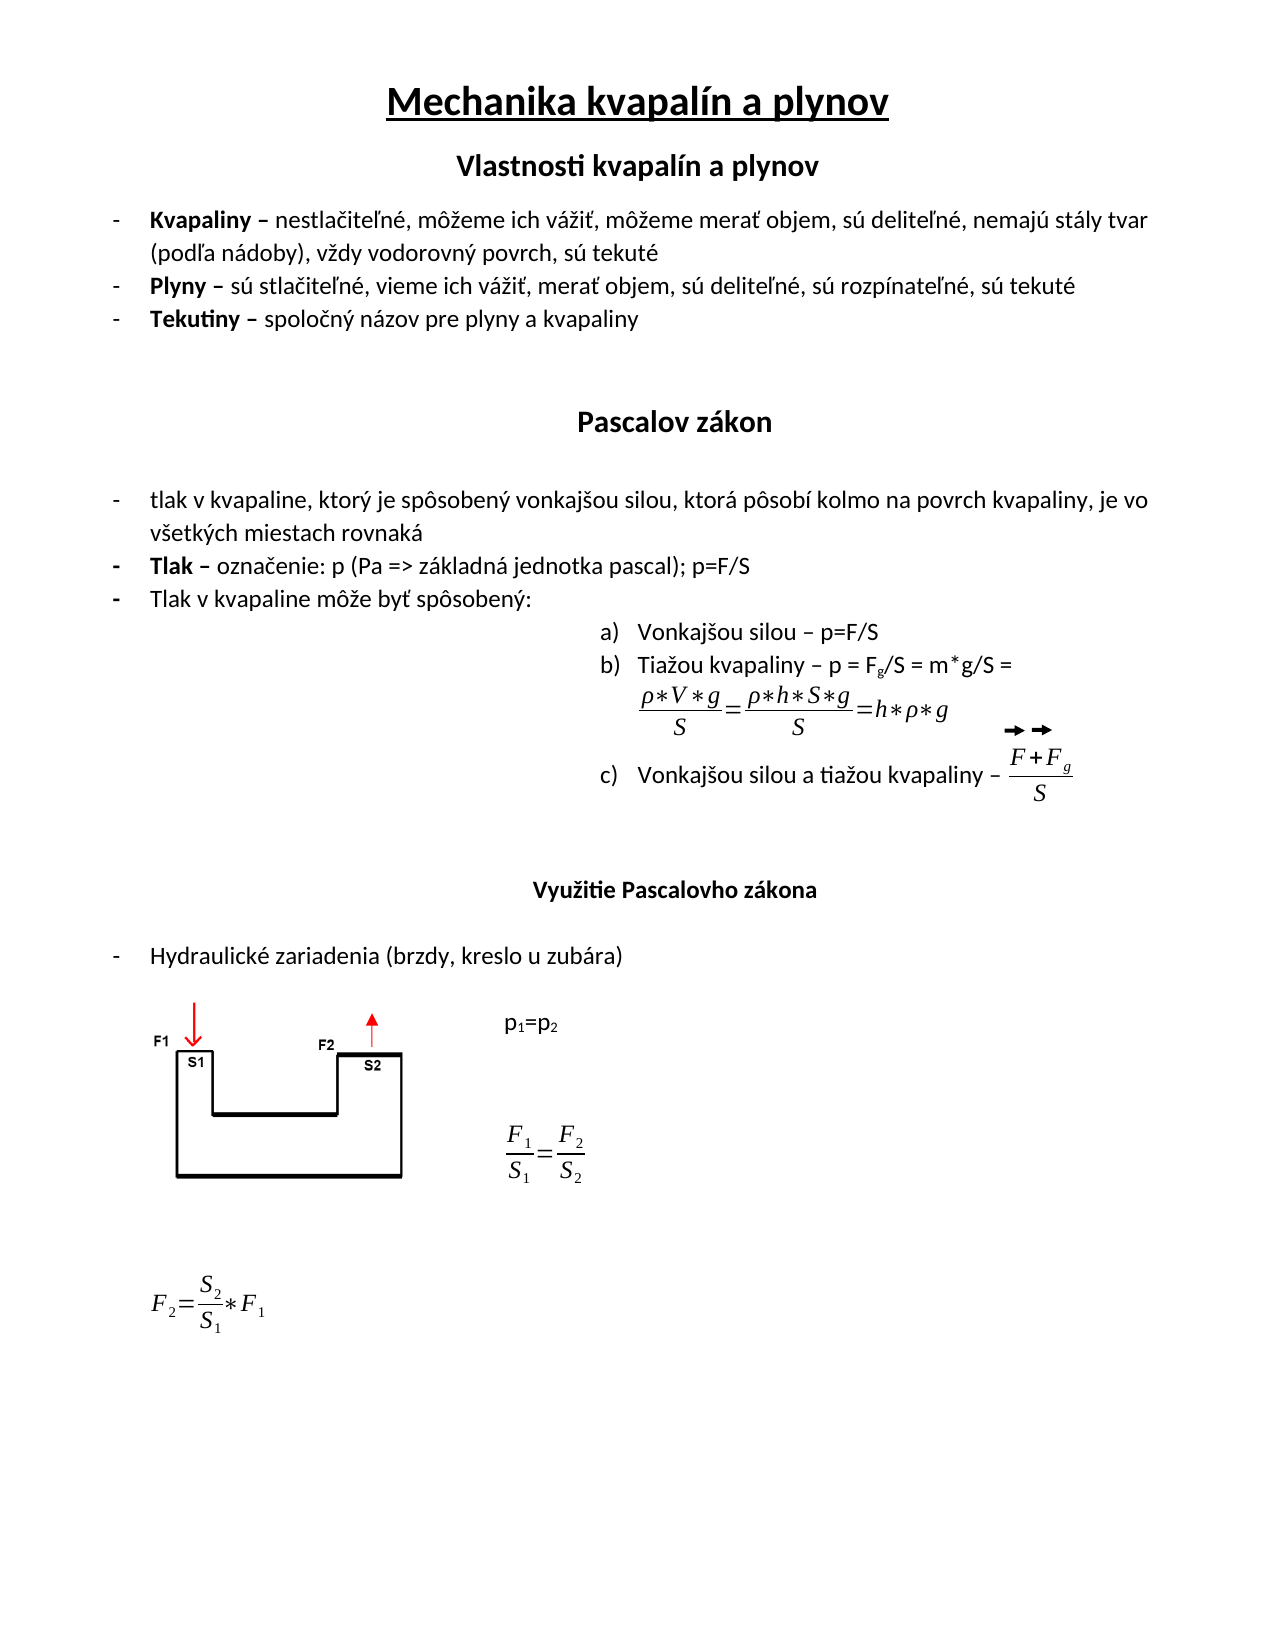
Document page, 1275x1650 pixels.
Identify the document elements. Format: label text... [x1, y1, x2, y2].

text Vlastnosti kvapalín a plynov [75, 147, 1200, 185]
list Tlak – označenie: p (Pa => základná jednotka pascal); p=F/S [112, 550, 1200, 581]
list p1=p2 [411, 1006, 1200, 1037]
list Tekutiny – spoločný názov pre plyny a kvapaliny [112, 303, 1200, 334]
list tlak v kvapaline, ktorý je spôsobený vonkajšou silou, ktorá pôsobí kolmo na povrch kvapaliny, je vo všetkých miestach rovnaká [112, 484, 1200, 548]
list Tlak v kvapaline môže byť spôsobený: [112, 583, 1200, 614]
list Plyny – sú stlačiteľné, vieme ich vážiť, merať objem, sú deliteľné, sú rozpínateľné, sú tekuté [112, 270, 1200, 301]
list Hydraulické zariadenia (brzdy, kreslo u zubára) [112, 940, 1200, 971]
list Vonkajšou silou – p=F/S [600, 616, 1200, 647]
list Vonkajšou silou a tiažou kvapaliny – [600, 743, 1200, 806]
list Využitie Pascalovho zákona [150, 874, 1200, 905]
list Pascalov zákon [150, 402, 1200, 440]
text Mechanika kvapalín a plynov [75, 75, 1200, 126]
picture [150, 973, 411, 1234]
list Kvapaliny – nestlačiteľné, môžeme ich vážiť, môžeme merať objem, sú deliteľné, nemajú stály tvar (podľa nádoby), vždy vodorovný povrch, sú tekuté [112, 204, 1200, 268]
list Tiažou kvapaliny – p = Fg/S = m*g/S = [600, 649, 1200, 741]
